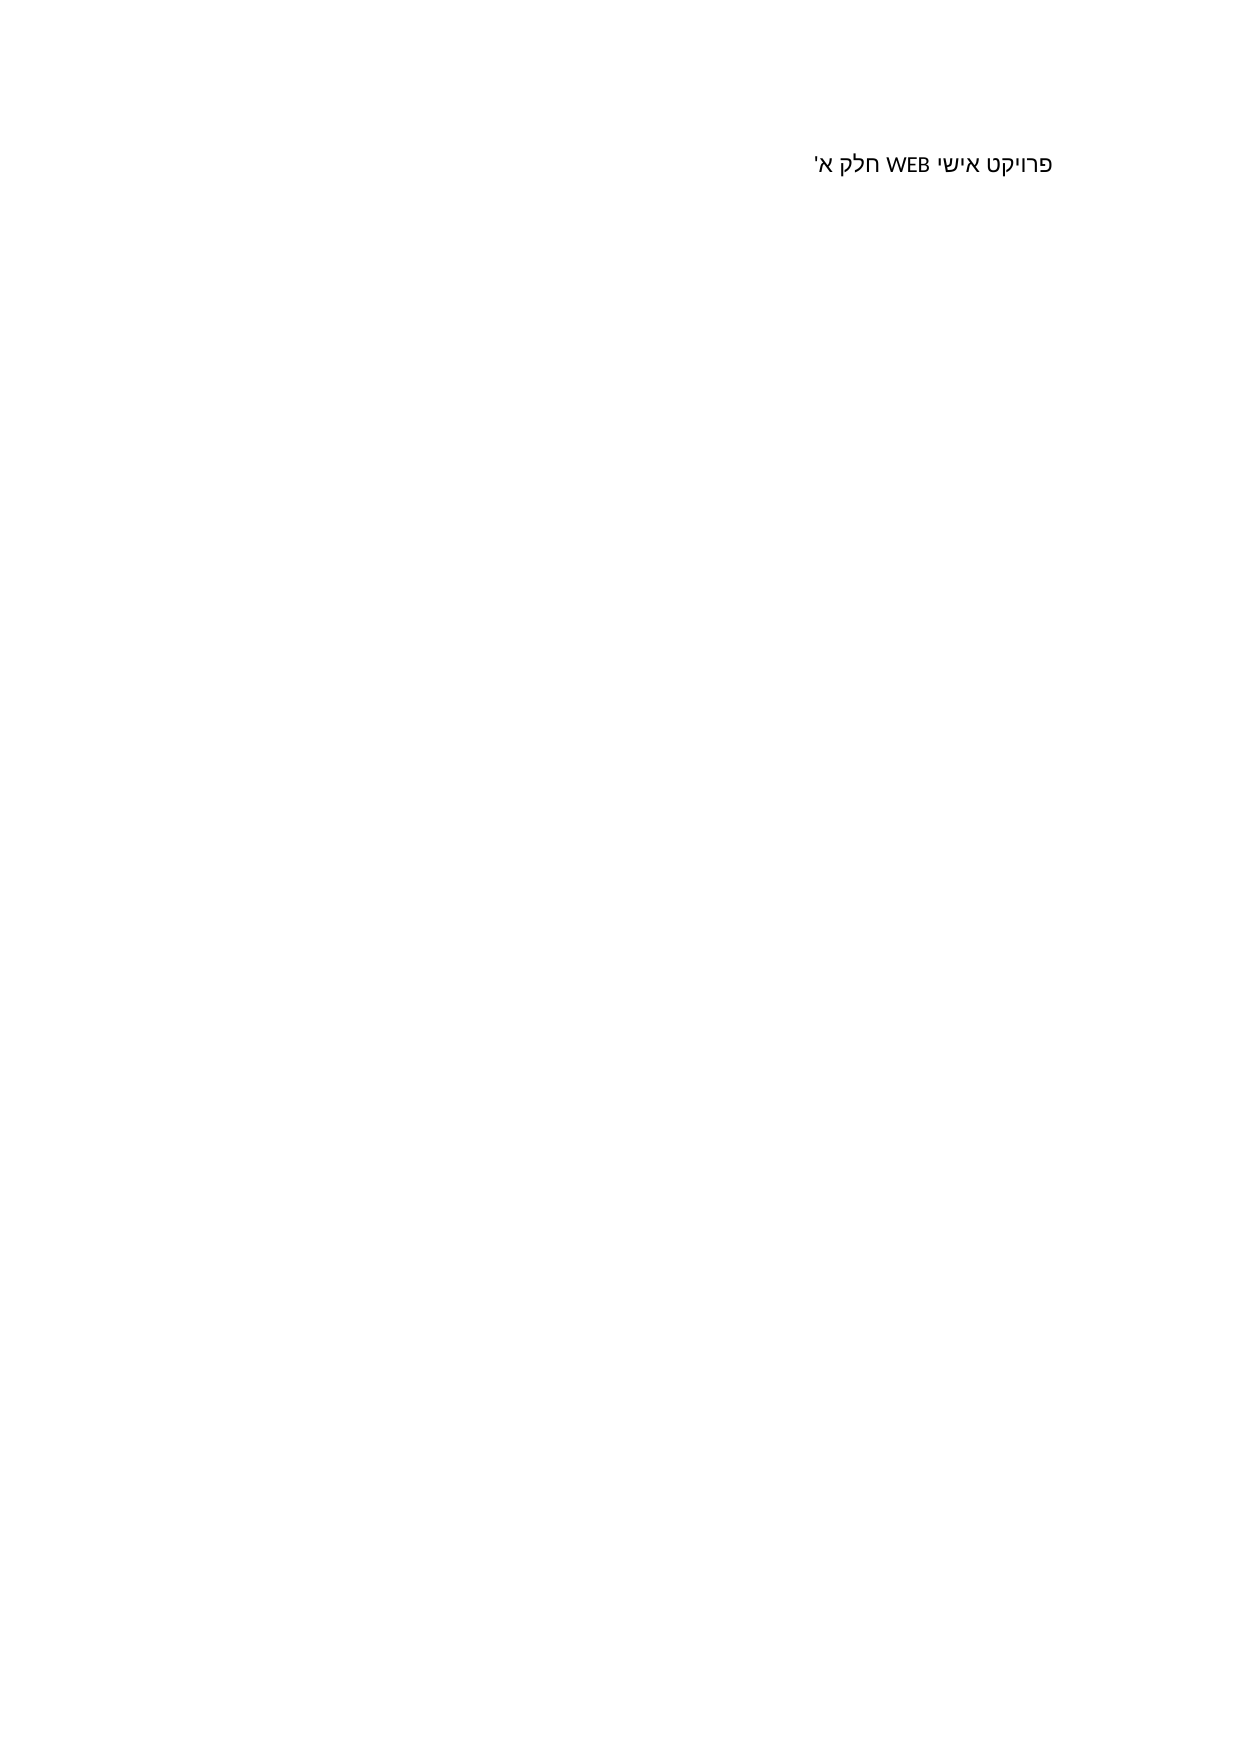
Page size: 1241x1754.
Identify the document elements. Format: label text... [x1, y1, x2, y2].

text פרויקט אישי WEB חלק א' [187, 150, 1053, 178]
